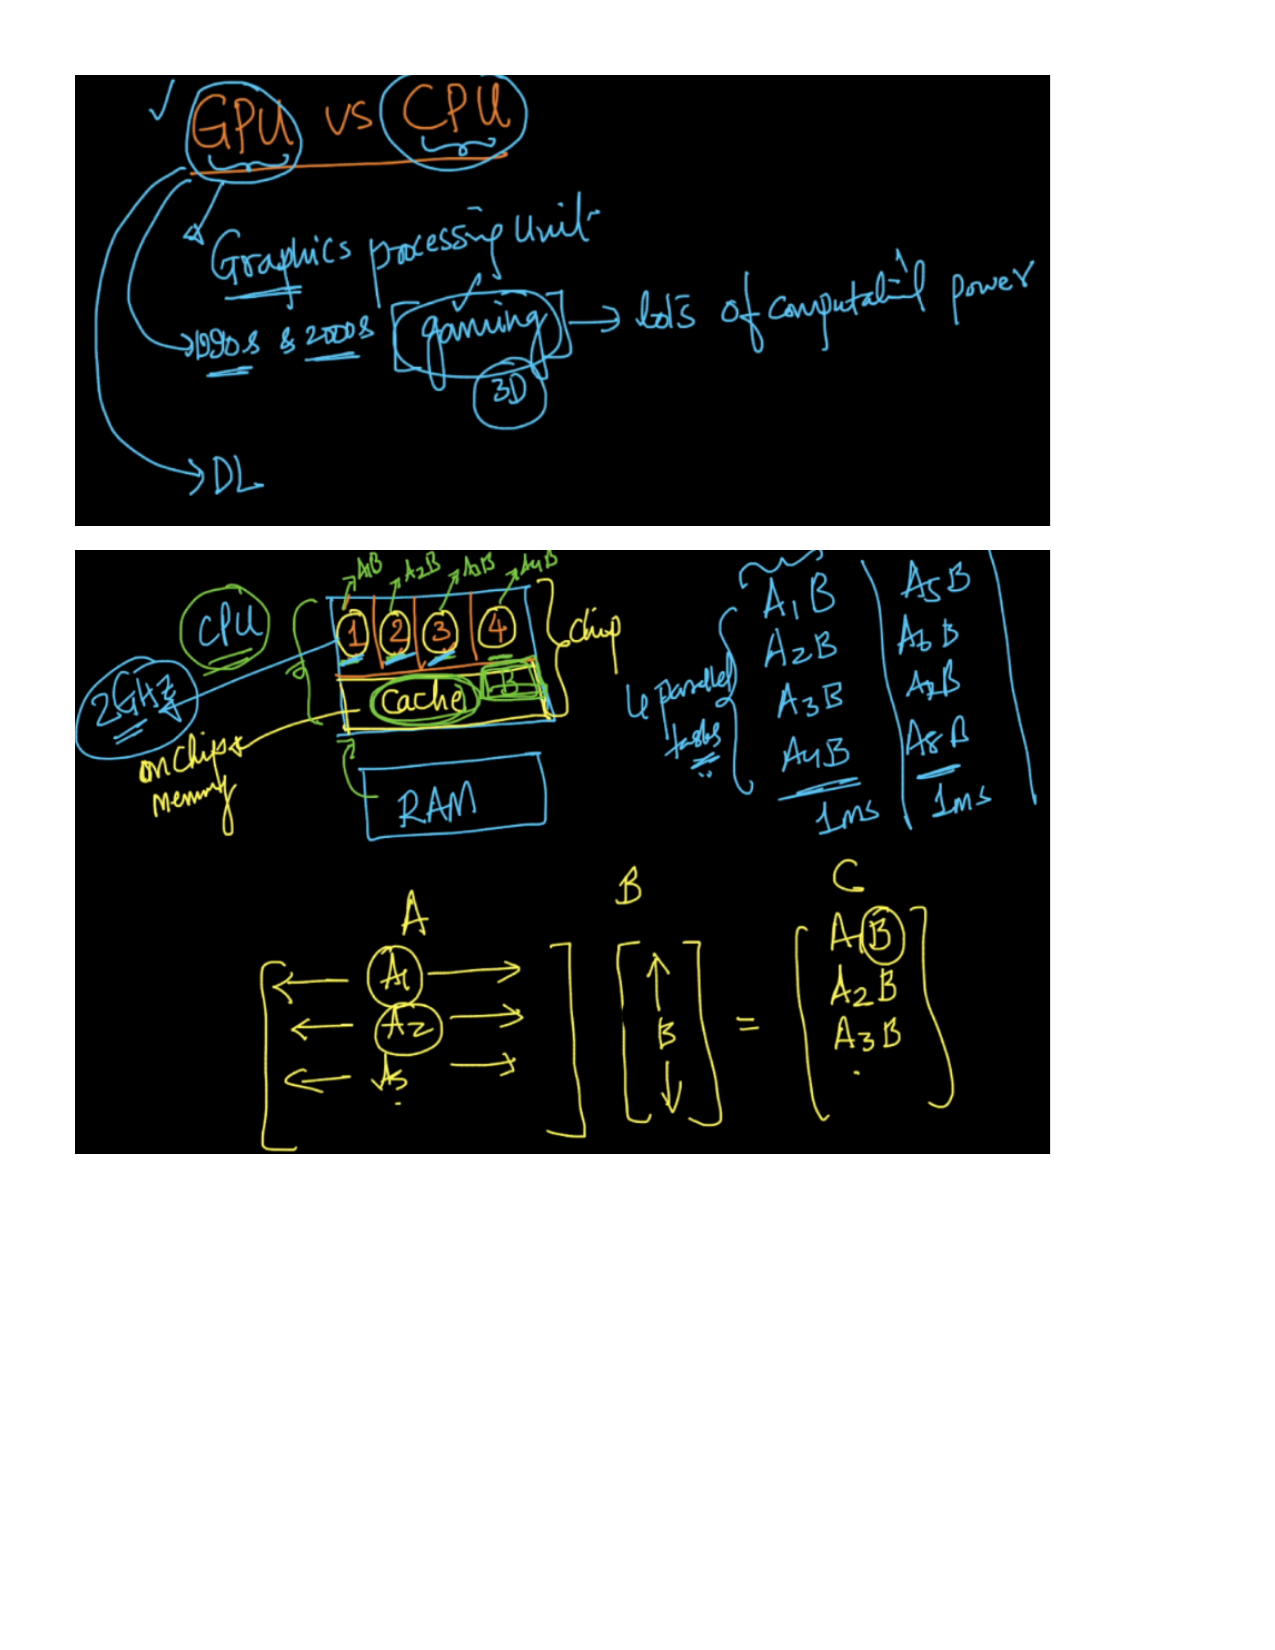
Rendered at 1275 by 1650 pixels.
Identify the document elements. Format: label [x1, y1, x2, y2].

picture [75, 75, 1050, 526]
picture [75, 550, 1050, 1154]
